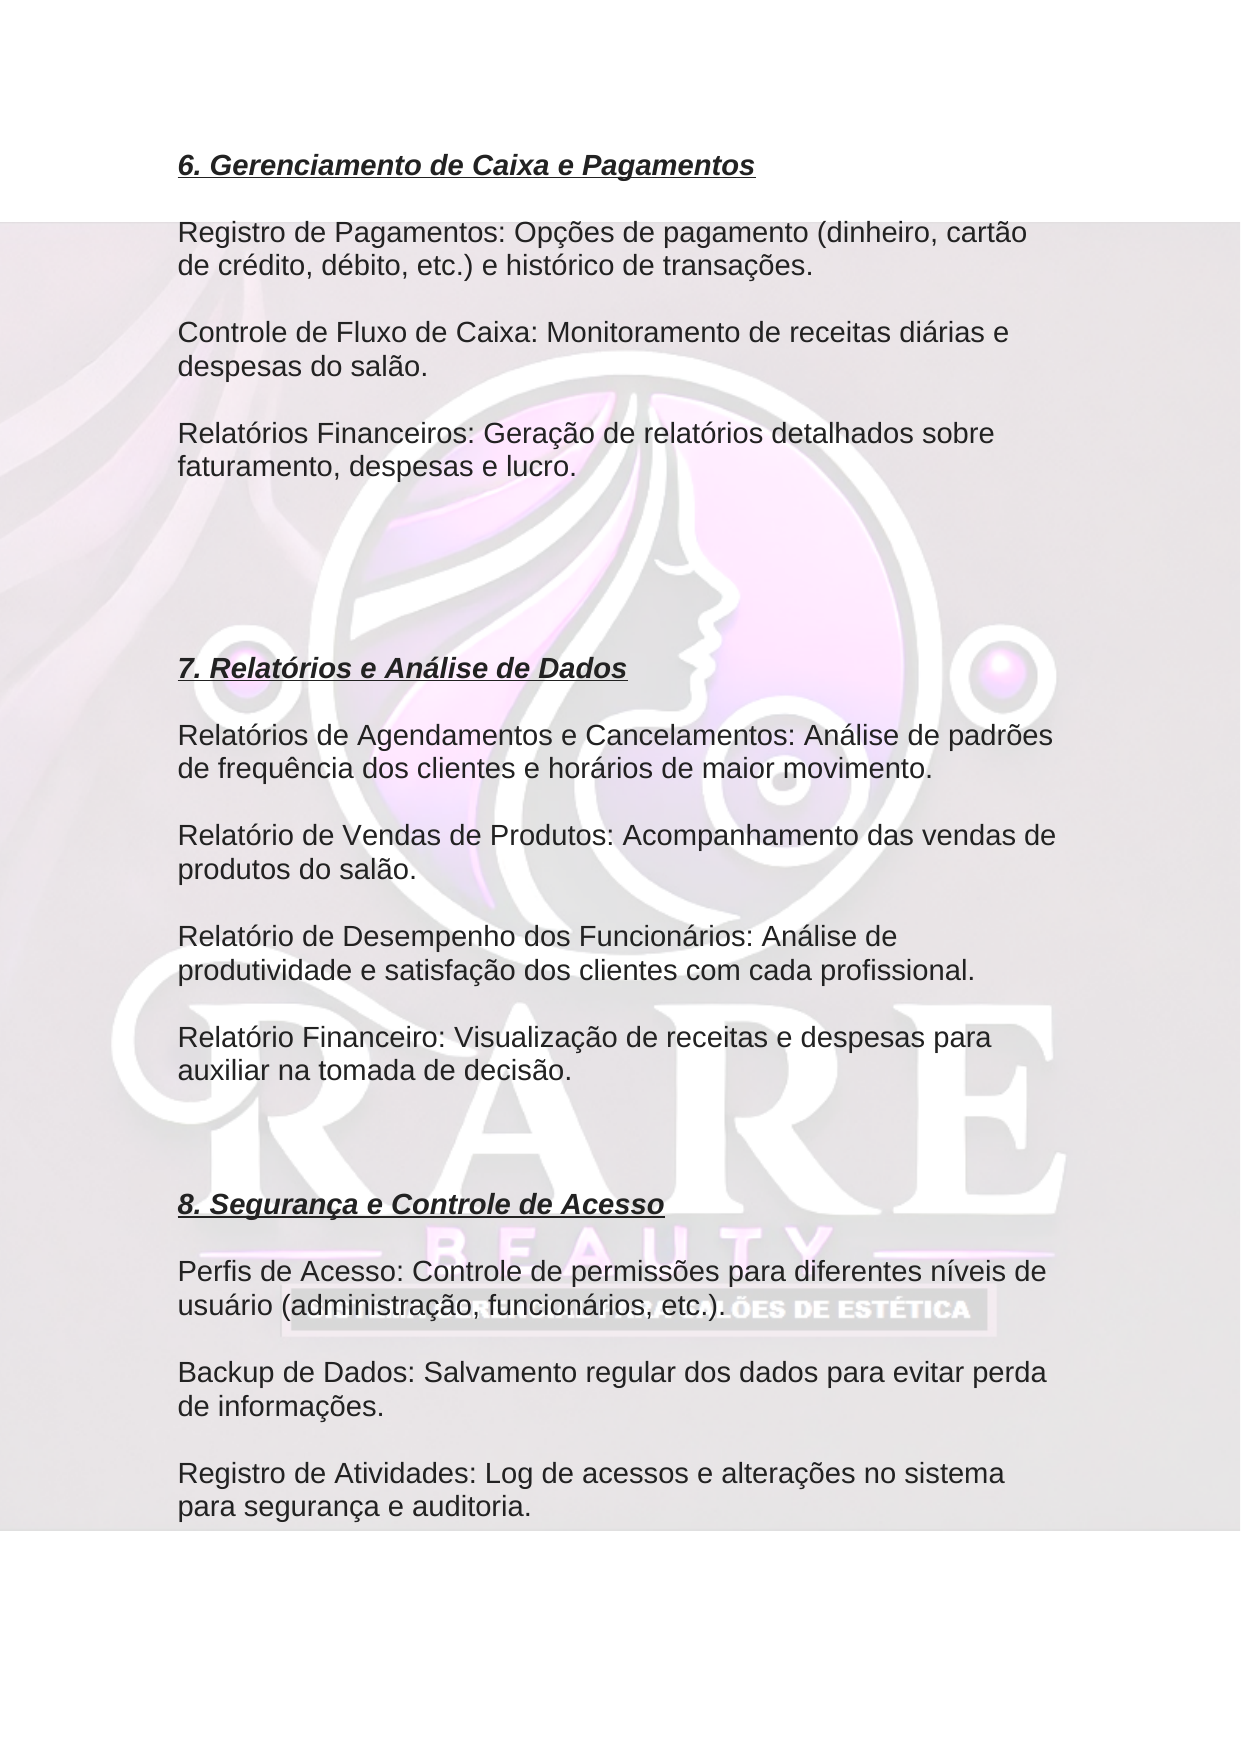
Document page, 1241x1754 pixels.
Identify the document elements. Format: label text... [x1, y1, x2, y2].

text Controle de Fluxo de Caixa: Monitoramento de receitas diárias e despesas do salão. [177, 315, 1063, 382]
text Relatório Financeiro: Visualização de receitas e despesas para auxiliar na tomada de decisão. [177, 1020, 1063, 1087]
text Relatórios Financeiros: Geração de relatórios detalhados sobre faturamento, despesas e lucro. [177, 416, 1063, 483]
text 6. Gerenciamento de Caixa e Pagamentos [177, 148, 1063, 181]
text Backup de Dados: Salvamento regular dos dados para evitar perda de informações. [177, 1355, 1063, 1422]
text Perfis de Acesso: Controle de permissões para diferentes níveis de usuário (administração, funcionários, etc.). [177, 1254, 1063, 1322]
text 7. Relatórios e Análise de Dados [177, 651, 1063, 684]
text 8. Segurança e Controle de Acesso [177, 1187, 1063, 1221]
text Registro de Atividades: Log de acessos e alterações no sistema para segurança e auditoria. [177, 1456, 1063, 1523]
text Relatório de Desempenho dos Funcionários: Análise de produtividade e satisfação dos clientes com cada profissional. [177, 919, 1063, 986]
text Relatórios de Agendamentos e Cancelamentos: Análise de padrões de frequência dos clientes e horários de maior movimento. [177, 718, 1063, 785]
text Registro de Pagamentos: Opções de pagamento (dinheiro, cartão de crédito, débito, etc.) e histórico de transações. [177, 215, 1063, 282]
text Relatório de Vendas de Produtos: Acompanhamento das vendas de produtos do salão. [177, 818, 1063, 886]
